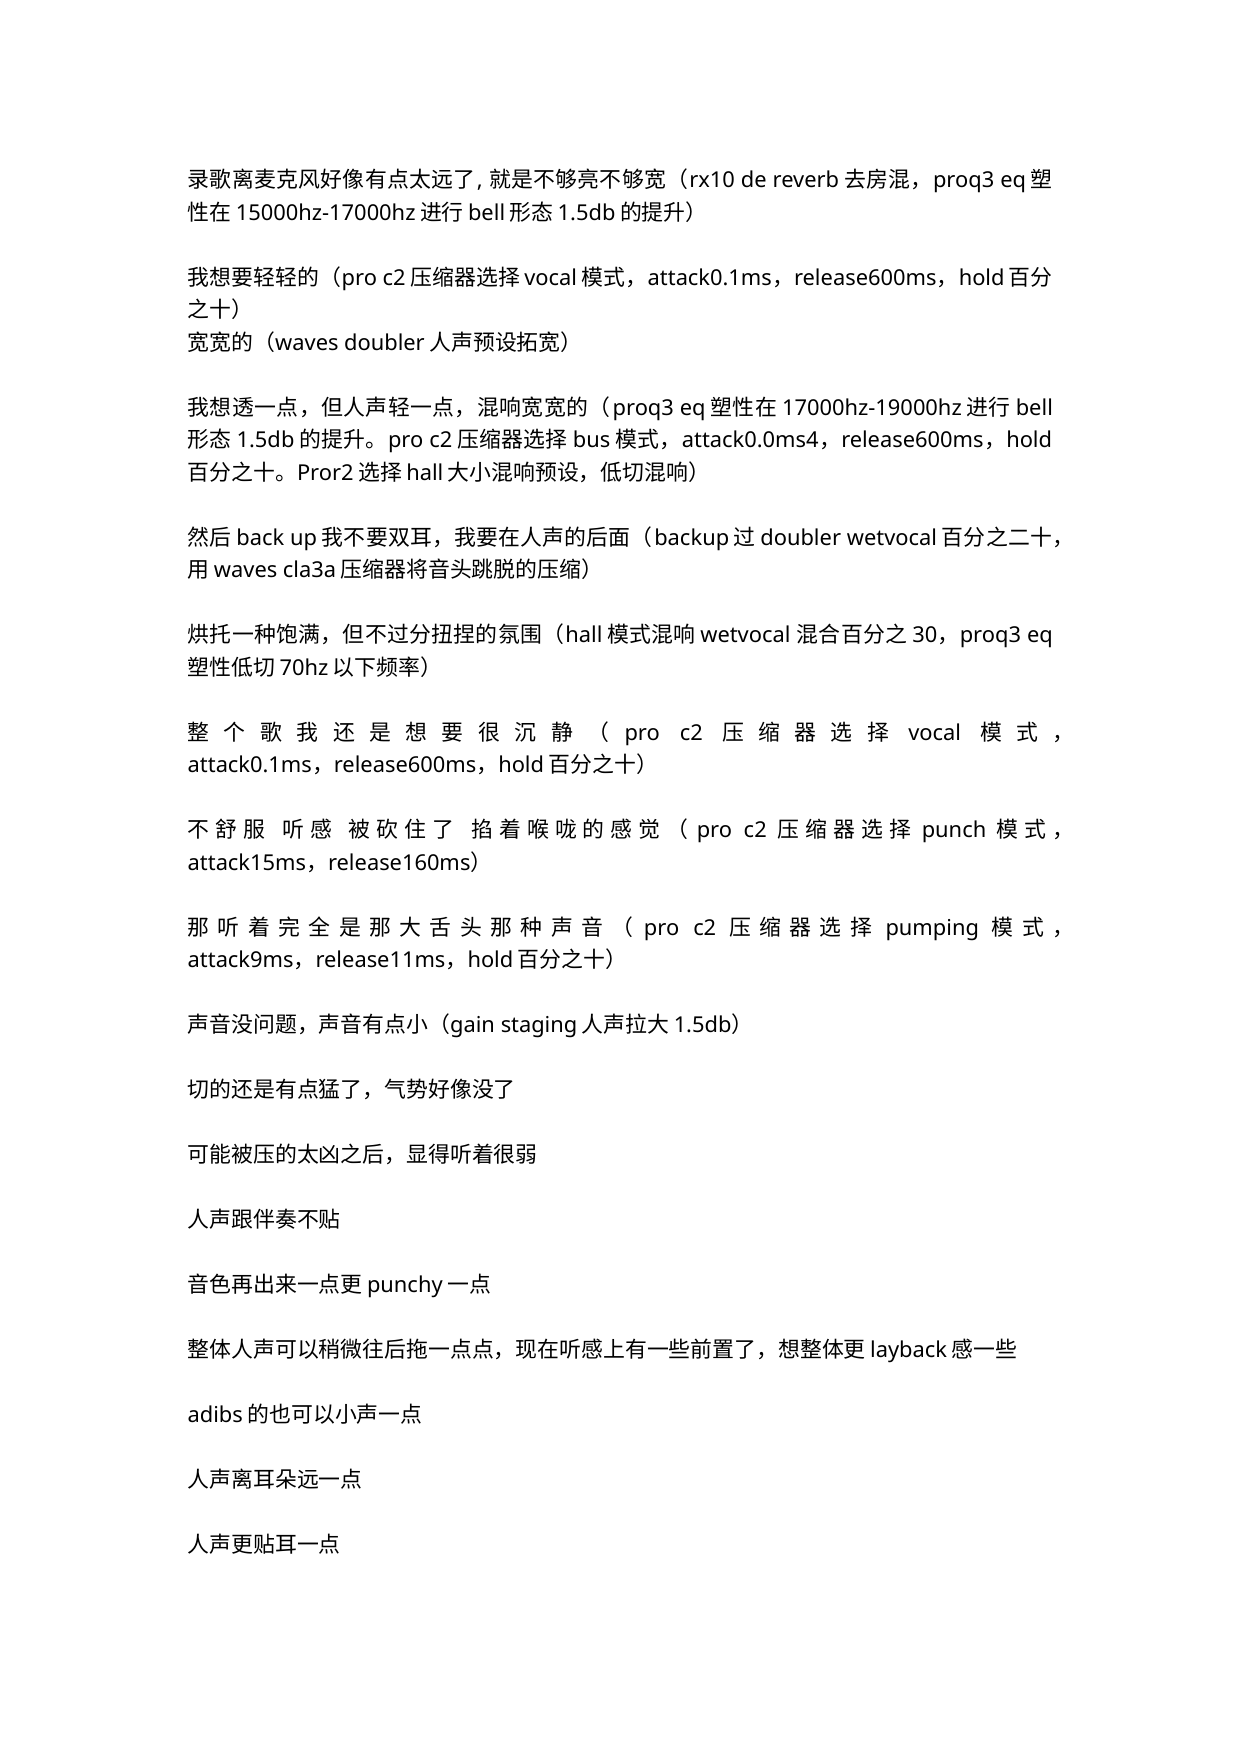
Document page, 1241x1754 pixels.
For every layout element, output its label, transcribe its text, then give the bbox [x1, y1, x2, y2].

text 我想要轻轻的（pro c2压缩器选择vocal模式，attack0.1ms，release600ms，hold百分之十） [187, 259, 1053, 324]
text 烘托一种饱满，但不过分扭捏的氛围（hall模式混响wetvocal 混合百分之30，proq3 eq塑性低切70hz以下频率） [187, 617, 1053, 682]
text 我想透一点，但人声轻一点，混响宽宽的（proq3 eq塑性在17000hz-19000hz进行bell形态1.5db的提升。pro c2压缩器选择bus模式，attack0.0ms4，release600ms，hold百分之十。Pror2选择hall大小混响预设，低切混响） [187, 389, 1053, 487]
text 切的还是有点猛了，气势好像没了 [187, 1072, 1053, 1104]
text 然后back up我不要双耳，我要在人声的后面（backup过doubler wetvocal百分之二十，用waves cla3a压缩器将音头跳脱的压缩） [187, 519, 1053, 584]
text 不舒服 听感 被砍住了 掐着喉咙的感觉（pro c2压缩器选择punch模式，attack15ms，release160ms） [187, 812, 1053, 877]
text 音色再出来一点更punchy一点 [187, 1267, 1053, 1299]
text 可能被压的太凶之后，显得听着很弱 [187, 1137, 1053, 1169]
text 人声跟伴奏不贴 [187, 1202, 1053, 1234]
text 宽宽的（waves doubler人声预设拓宽） [187, 324, 1053, 357]
text 整体人声可以稍微往后拖一点点，现在听感上有一些前置了，想整体更layback感一些 [187, 1332, 1053, 1364]
text 人声离耳朵远一点 [187, 1462, 1053, 1494]
text 那听着完全是那大舌头那种声音（pro c2压缩器选择pumping模式，attack9ms，release11ms，hold百分之十） [187, 909, 1053, 974]
text 人声更贴耳一点 [187, 1527, 1053, 1559]
text 整个歌我还是想要很沉静（pro c2压缩器选择vocal模式，attack0.1ms，release600ms，hold百分之十） [187, 714, 1053, 779]
text 录歌离麦克风好像有点太远了, 就是不够亮不够宽（rx10 de reverb去房混，proq3 eq塑性在15000hz-17000hz进行bell形态1.5db的提升） [187, 162, 1053, 227]
text 声音没问题，声音有点小（gain staging人声拉大1.5db） [187, 1007, 1053, 1039]
text adibs的也可以小声一点 [187, 1397, 1053, 1429]
